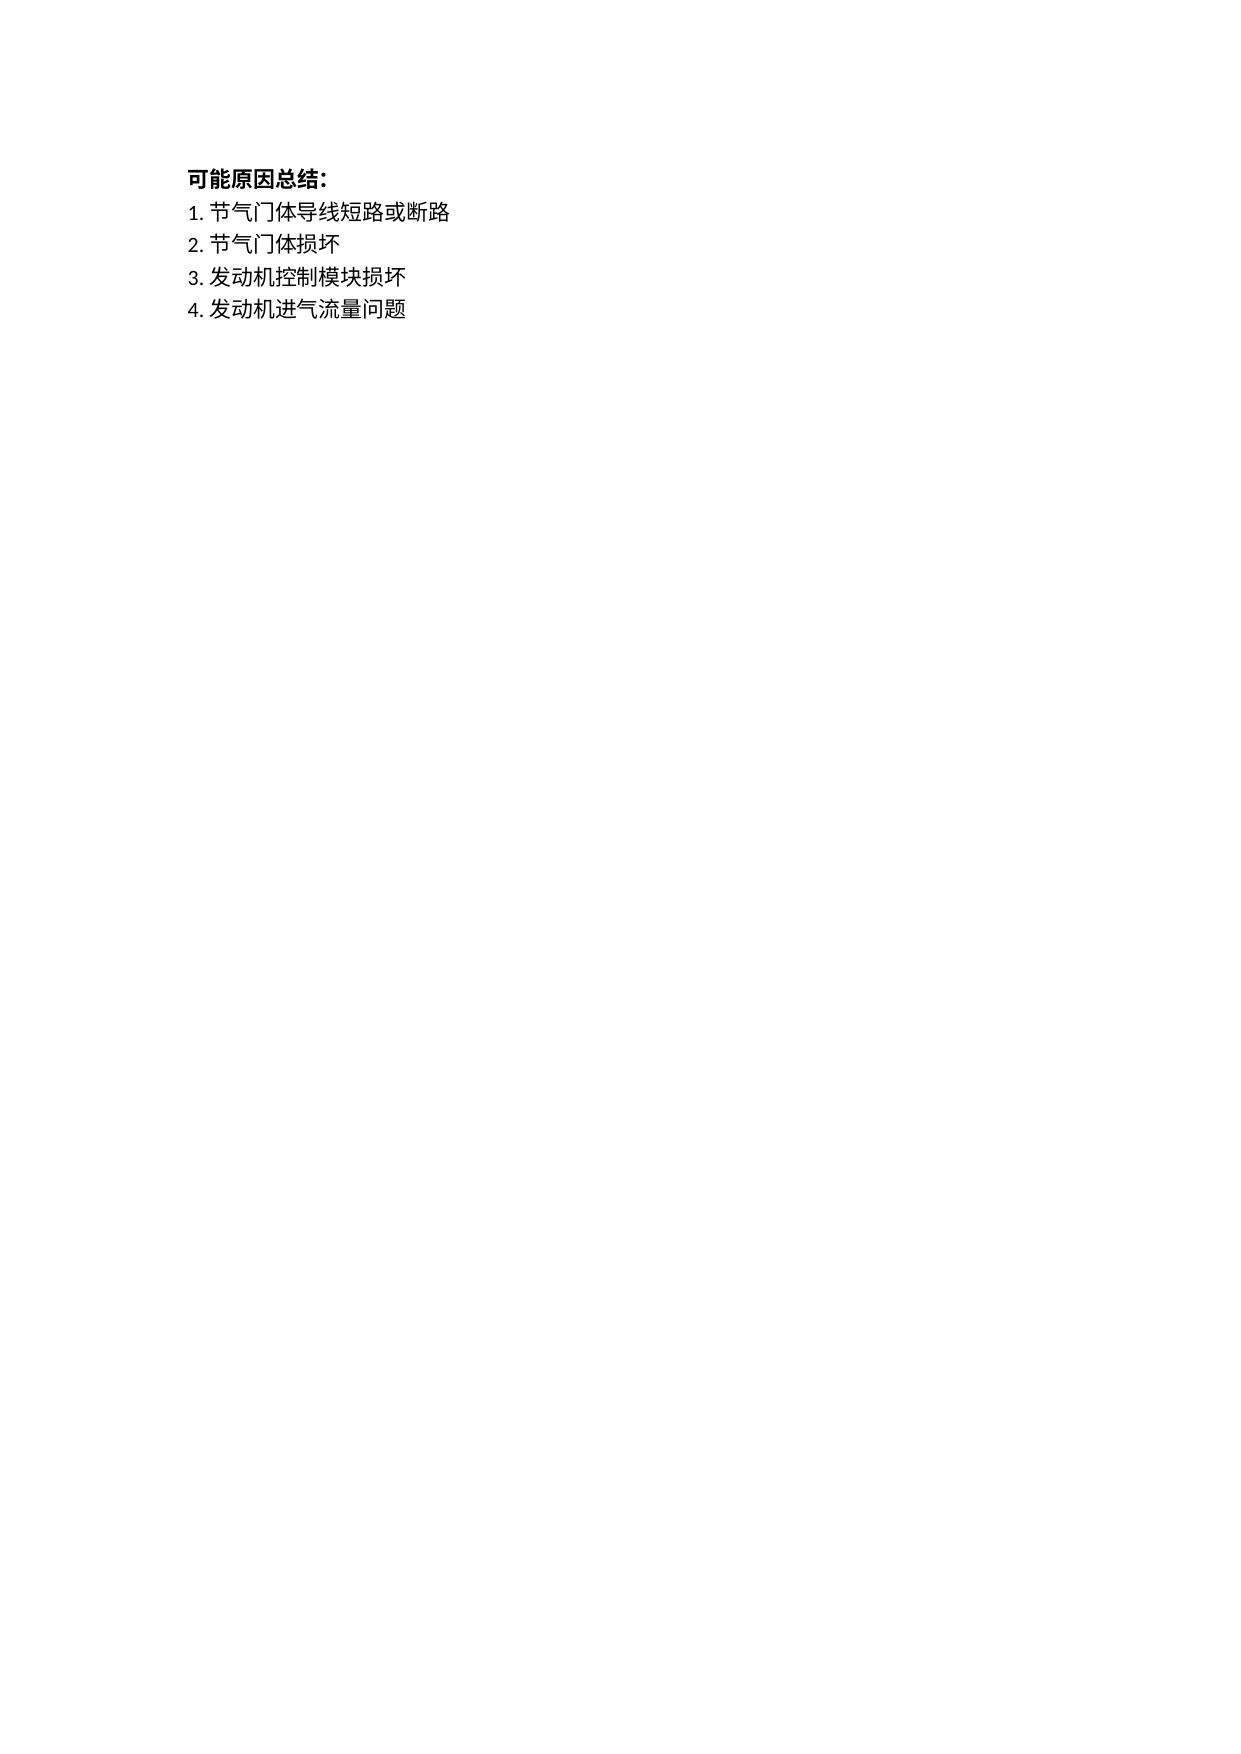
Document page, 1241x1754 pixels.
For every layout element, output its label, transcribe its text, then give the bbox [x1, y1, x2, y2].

text 1. 节气门体导线短路或断路 [187, 194, 1053, 227]
text 3. 发动机控制模块损坏 [187, 259, 1053, 292]
text 2. 节气门体损坏 [187, 227, 1053, 259]
text 4. 发动机进气流量问题 [187, 292, 1053, 324]
text 可能原因总结： [187, 162, 1053, 194]
